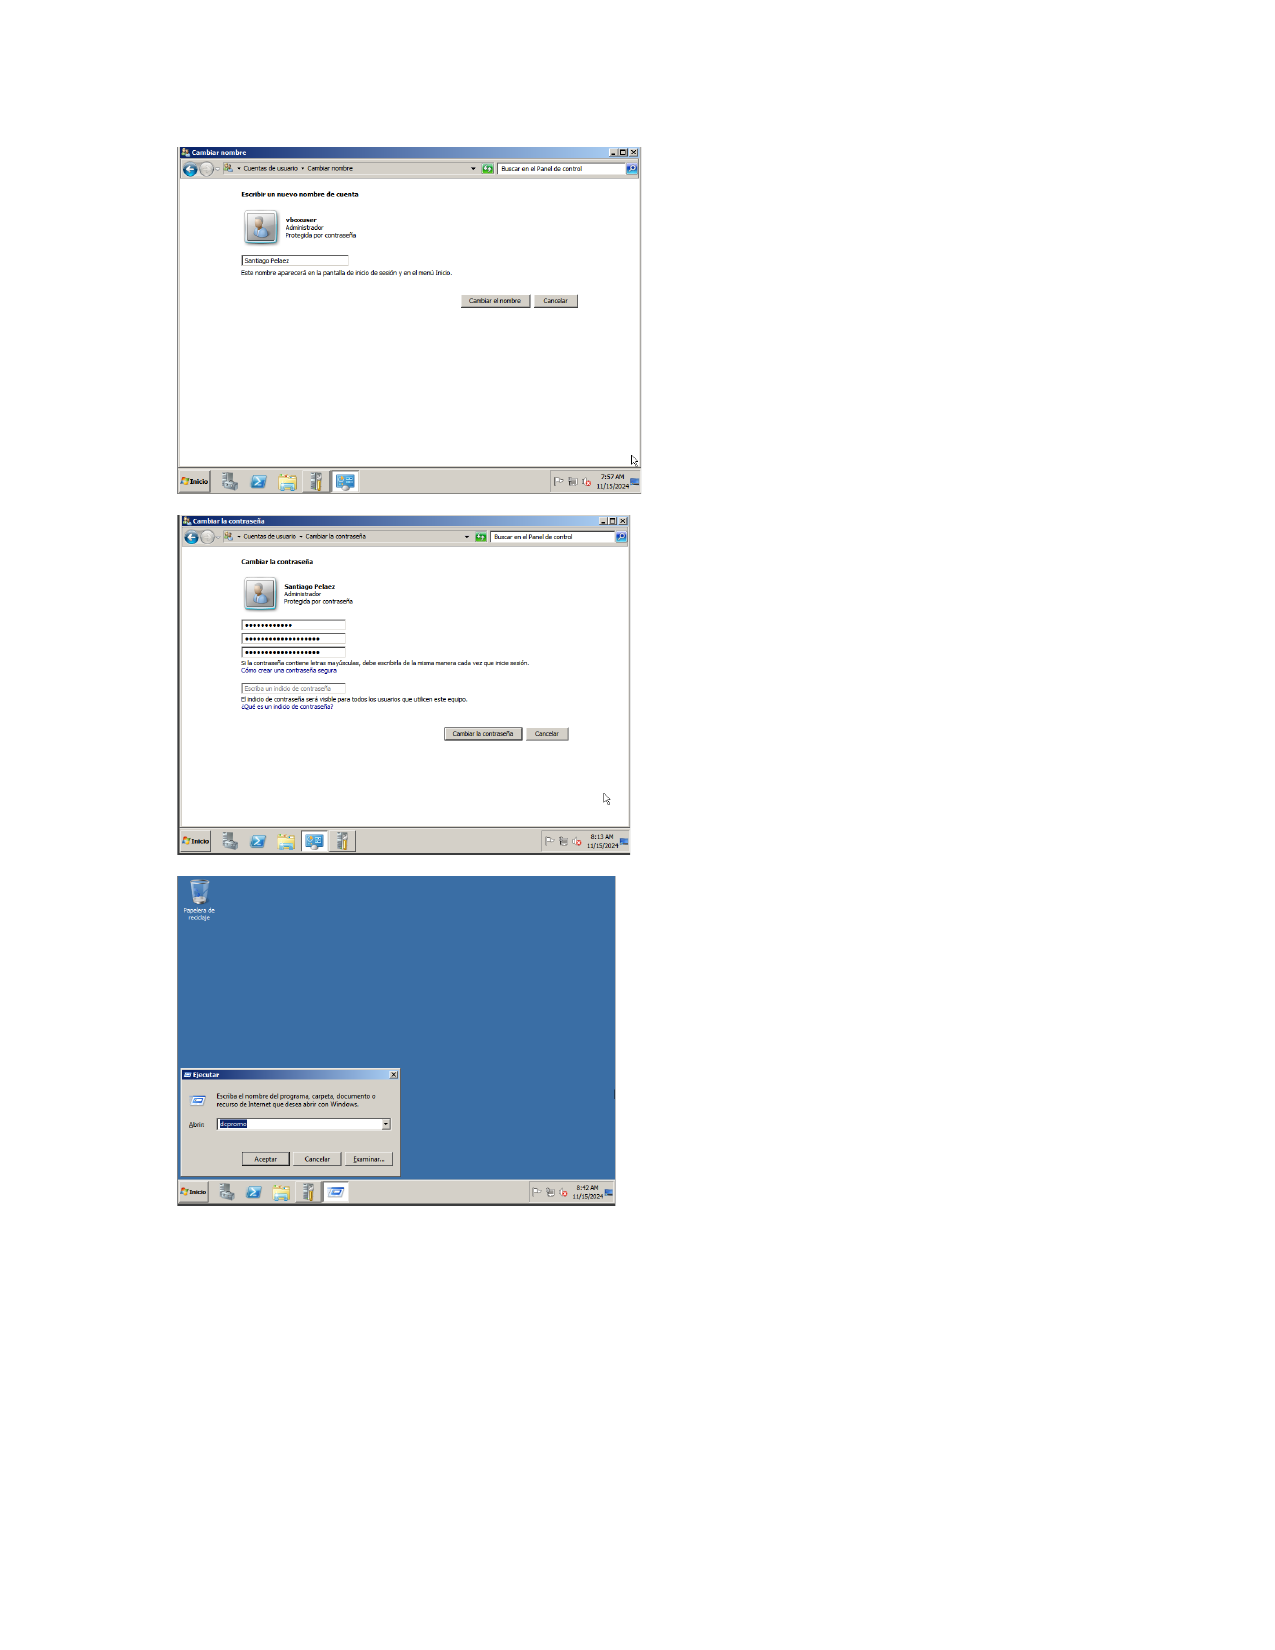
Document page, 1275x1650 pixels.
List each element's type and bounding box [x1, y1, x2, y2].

picture [177, 876, 616, 1206]
picture [177, 515, 631, 855]
picture [177, 147, 642, 494]
